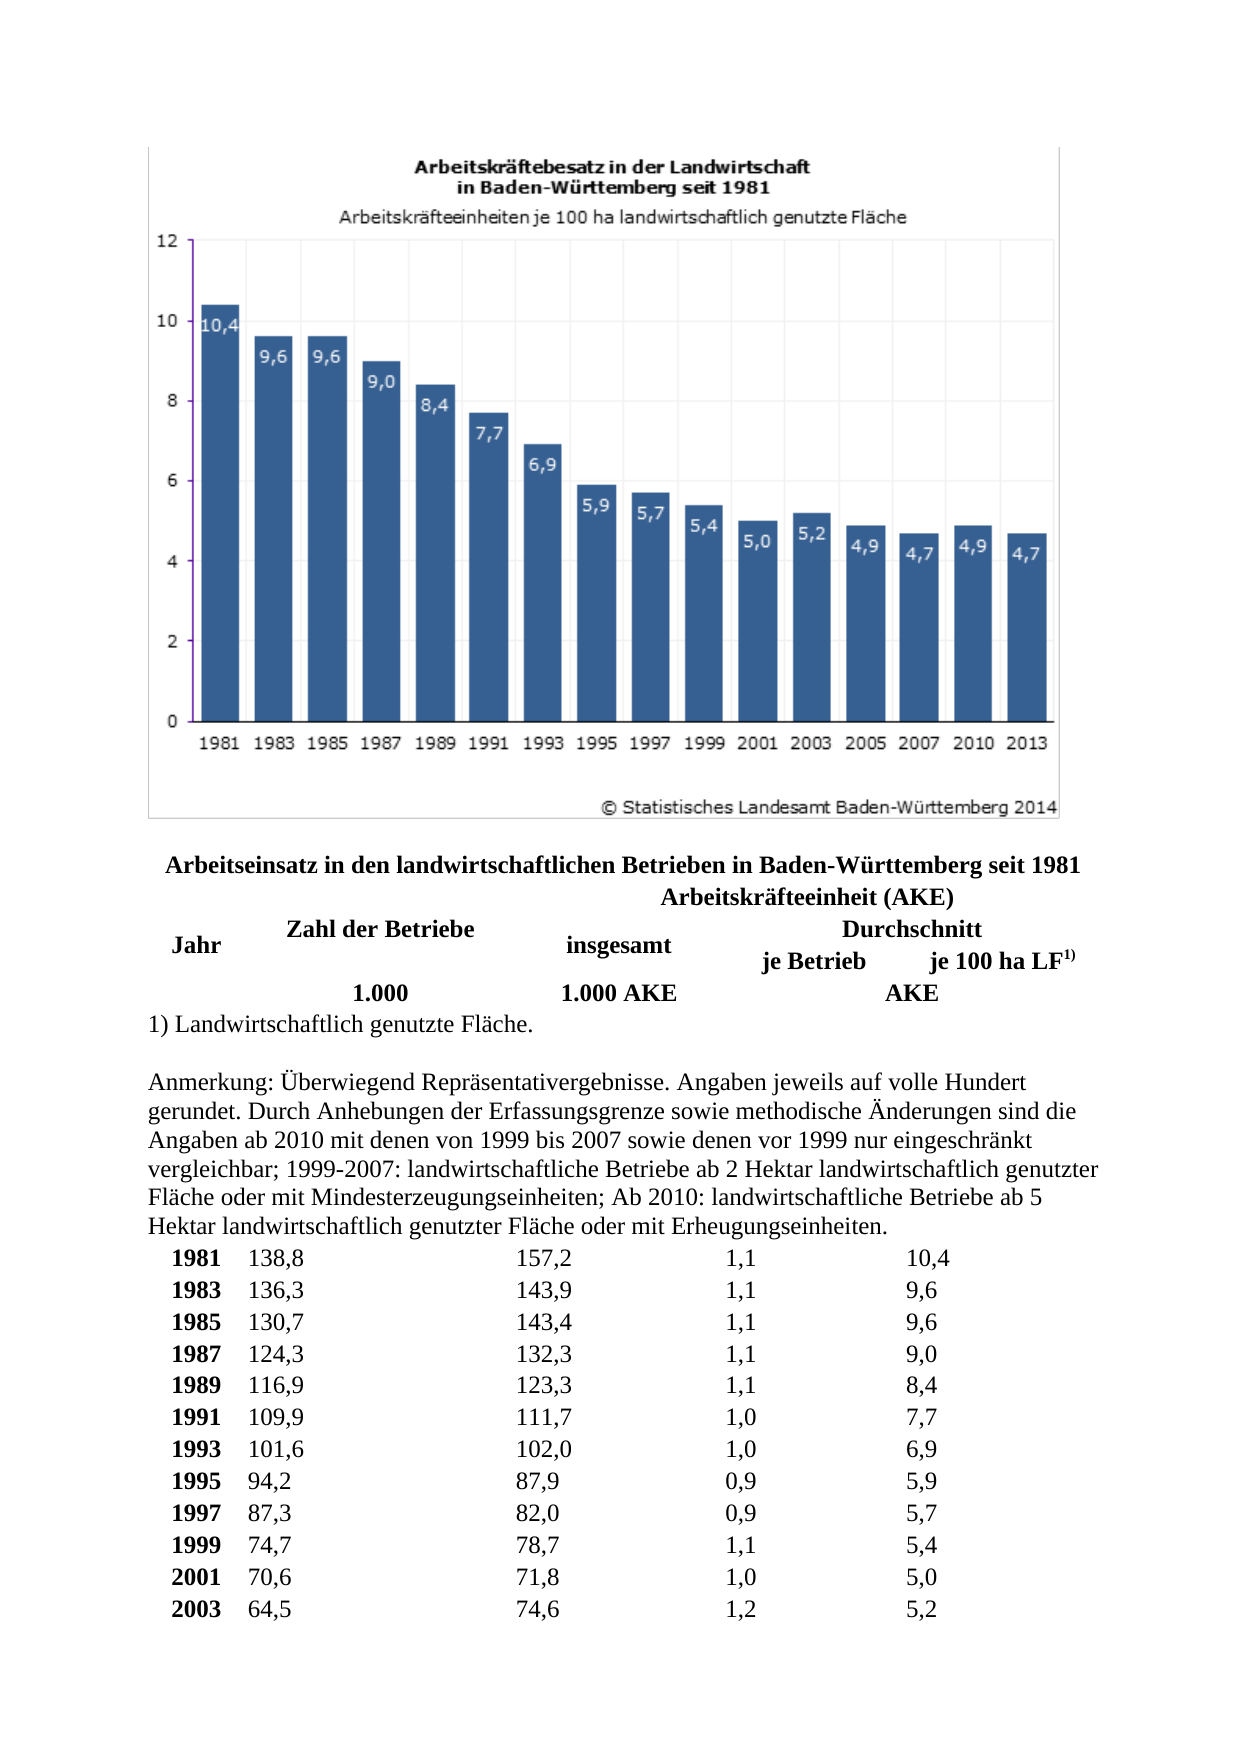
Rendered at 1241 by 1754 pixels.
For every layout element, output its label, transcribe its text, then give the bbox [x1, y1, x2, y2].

table_cell 94,2 [246, 1465, 514, 1497]
table_cell 7,7 [904, 1401, 1100, 1433]
table_cell je 100 ha LF1) [904, 944, 1100, 976]
table_cell 1,1 [724, 1242, 904, 1273]
table_cell 1,0 [724, 1433, 904, 1465]
table_cell 1981 [146, 1242, 246, 1273]
table_cell 9,6 [904, 1305, 1100, 1337]
table_header Arbeitseinsatz in den landwirtschaftlichen Betrieben in Baden-Württemberg seit 1981 [146, 849, 1100, 881]
table_cell 9,0 [904, 1337, 1100, 1369]
table_cell 109,9 [246, 1401, 514, 1433]
table_cell 10,4 [904, 1242, 1100, 1273]
table_cell Jahr [146, 881, 246, 1008]
table_cell 1999 [146, 1529, 246, 1560]
table_cell 9,6 [904, 1274, 1100, 1305]
table_cell 1,0 [724, 1560, 904, 1592]
table_cell 136,3 [246, 1274, 514, 1305]
table_cell 64,5 [246, 1592, 514, 1624]
table_cell je Betrieb [724, 944, 904, 976]
table_cell 101,6 [246, 1433, 514, 1465]
table_cell 1997 [146, 1497, 246, 1528]
table_cell 116,9 [246, 1369, 514, 1401]
table_cell 1995 [146, 1465, 246, 1497]
table_cell 143,4 [514, 1305, 723, 1337]
table_cell 0,9 [724, 1497, 904, 1528]
table_cell 1989 [146, 1369, 246, 1401]
table_cell Durchschnitt [724, 913, 1100, 944]
table_cell 1.000 AKE [514, 976, 723, 1008]
table_cell 1,1 [724, 1529, 904, 1560]
table_cell 87,9 [514, 1465, 723, 1497]
table_cell 71,8 [514, 1560, 723, 1592]
table_cell 1,0 [724, 1401, 904, 1433]
table_cell 130,7 [246, 1305, 514, 1337]
table_cell 5,0 [904, 1560, 1100, 1592]
table_cell insgesamt [514, 913, 723, 976]
table_cell 111,7 [514, 1401, 723, 1433]
table_cell 2003 [146, 1592, 246, 1624]
table_cell 1.000 [246, 976, 514, 1008]
table_cell 132,3 [514, 1337, 723, 1369]
table_cell 1,2 [724, 1592, 904, 1624]
table_cell 5,7 [904, 1497, 1100, 1528]
table_cell 1,1 [724, 1305, 904, 1337]
table_cell 87,3 [246, 1497, 514, 1528]
table_cell 8,4 [904, 1369, 1100, 1401]
table_cell 1,1 [724, 1369, 904, 1401]
table_cell 124,3 [246, 1337, 514, 1369]
table_cell 102,0 [514, 1433, 723, 1465]
table_cell 5,2 [904, 1592, 1100, 1624]
table_cell 2001 [146, 1560, 246, 1592]
table_cell 1991 [146, 1401, 246, 1433]
table_cell 123,3 [514, 1369, 723, 1401]
table_cell 6,9 [904, 1433, 1100, 1465]
table_cell 1,1 [724, 1337, 904, 1369]
table_cell 1985 [146, 1305, 246, 1337]
table_cell Arbeitskräfteeinheit (AKE) [514, 881, 1100, 912]
table_cell 5,9 [904, 1465, 1100, 1497]
table_cell 143,9 [514, 1274, 723, 1305]
table_cell AKE [724, 976, 1100, 1008]
table_cell 74,6 [514, 1592, 723, 1624]
table_cell 0,9 [724, 1465, 904, 1497]
table_cell 82,0 [514, 1497, 723, 1528]
table_cell 70,6 [246, 1560, 514, 1592]
table_cell 78,7 [514, 1529, 723, 1560]
picture [147, 147, 1060, 820]
table_cell 1993 [146, 1433, 246, 1465]
table_cell Zahl der Betriebe [246, 881, 514, 976]
table_cell 74,7 [246, 1529, 514, 1560]
table_cell 5,4 [904, 1529, 1100, 1560]
table_cell 1987 [146, 1337, 246, 1369]
table_cell 1) Landwirtschaftlich genutzte Fläche. Anmerkung: Überwiegend Repräsentativergebnisse. Angaben jeweils auf volle Hundert gerundet. Durch Anhebungen der Erfassungsgrenze sowie methodische Änderungen sind die Angaben ab 2010 mit denen von 1999 bis 2007 sowie denen vor 1999 nur eingeschränkt vergleichbar; 1999-2007: landwirtschaftliche Betriebe ab 2 Hektar landwirtschaftlich genutzter Fläche oder mit Mindesterzeugungseinheiten; Ab 2010: landwirtschaftliche Betriebe ab 5 Hektar landwirtschaftlich genutzter Fläche oder mit Erheugungseinheiten. [146, 1008, 1100, 1242]
table_cell 157,2 [514, 1242, 723, 1273]
table_cell 138,8 [246, 1242, 514, 1273]
table_cell 1,1 [724, 1274, 904, 1305]
table_cell 1983 [146, 1274, 246, 1305]
